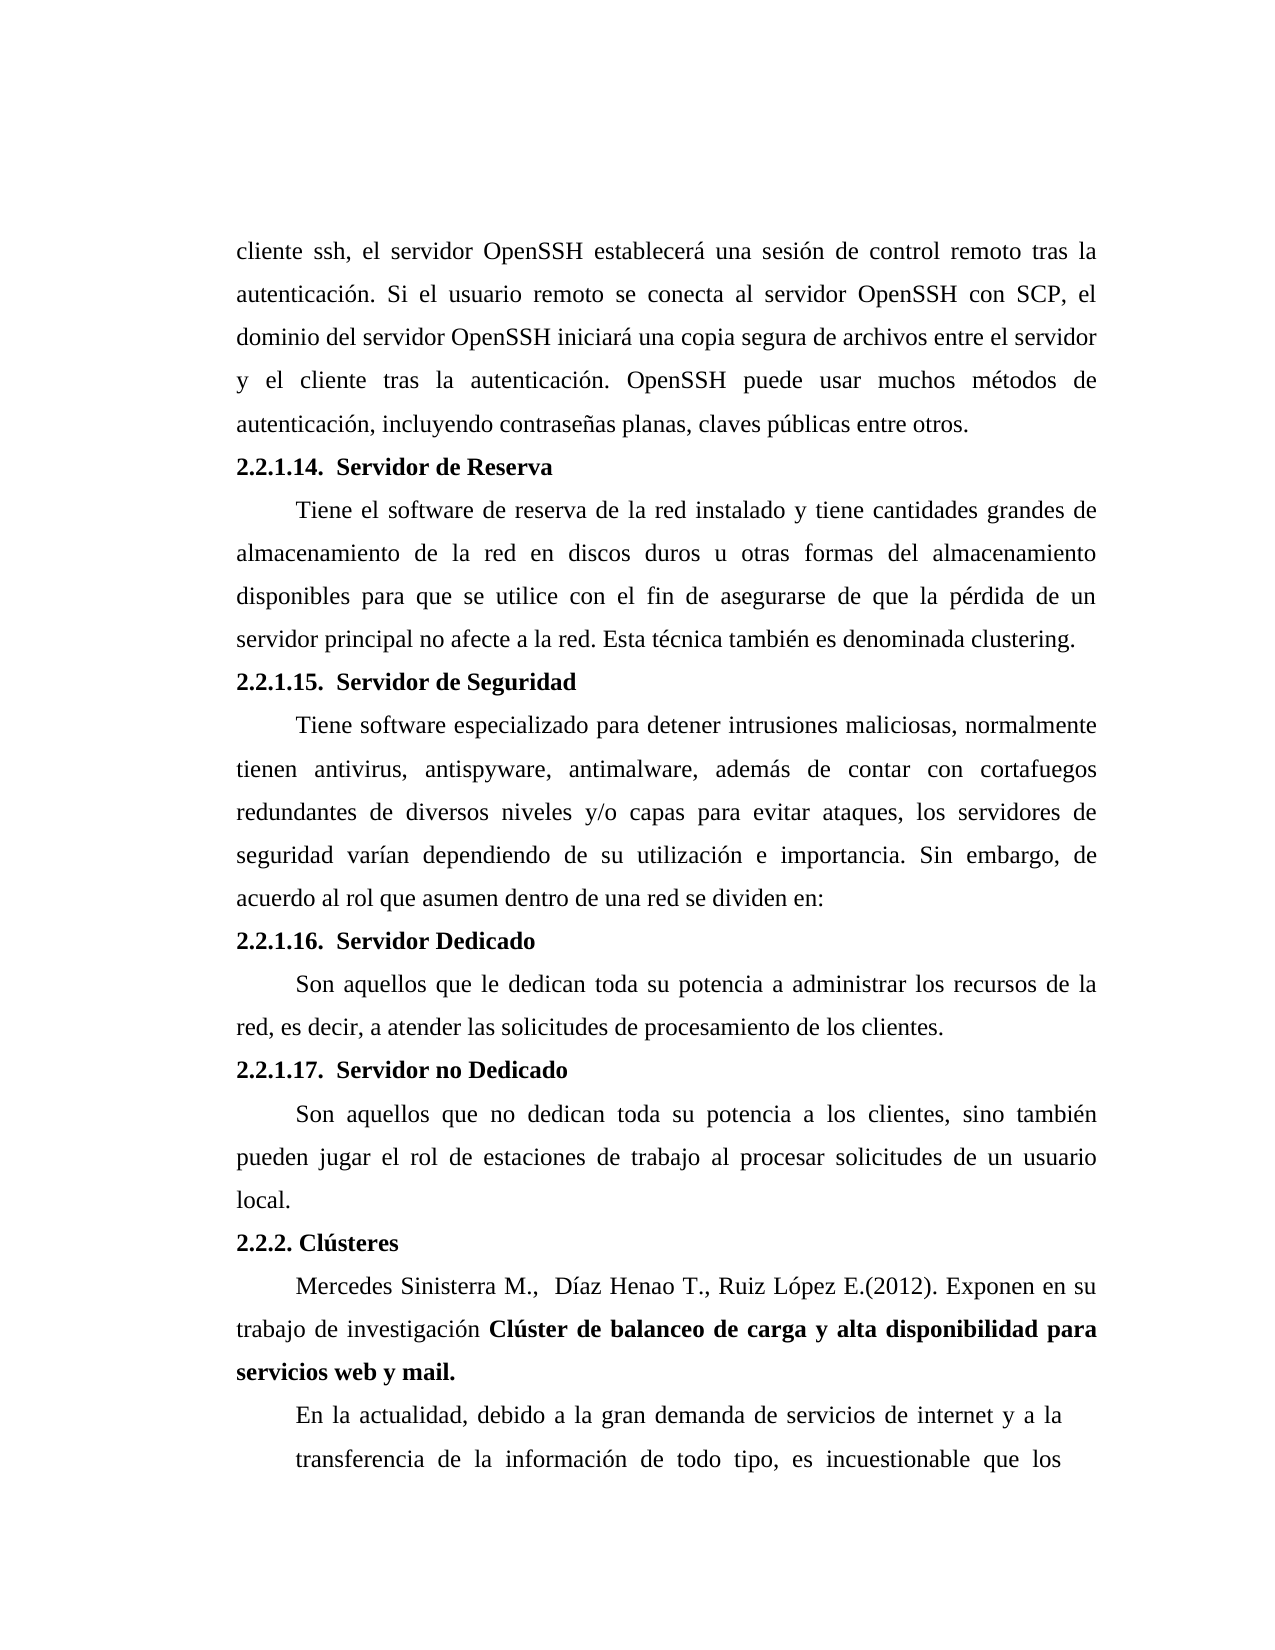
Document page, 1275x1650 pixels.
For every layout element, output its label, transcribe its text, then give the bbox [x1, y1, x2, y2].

text Son aquellos que no dedican toda su potencia a los clientes, sino también pueden jugar el rol de estaciones de trabajo al procesar solicitudes de un usuario local. [236, 1099, 1098, 1214]
text 2.2.2. Clústeres [236, 1228, 1098, 1257]
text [295, 1401, 1063, 1472]
text 2.2.1.15. Servidor de Seguridad [236, 667, 1098, 696]
text 2.2.1.16. Servidor Dedicado [236, 926, 1098, 955]
text 2.2.1.14. Servidor de Reserva [236, 452, 1098, 481]
text Mercedes Sinisterra M., Díaz Henao T., Ruiz López E.(2012). Exponen en su trabajo de investigación Clúster de balanceo de carga y alta disponibilidad para servicios web y mail. [236, 1271, 1098, 1386]
text Tiene software especializado para detener intrusiones maliciosas, normalmente tienen antivirus, antispyware, antimalware, además de contar con cortafuegos redundantes de diversos niveles y/o capas para evitar ataques, los servidores de seguridad varían dependiendo de su utilización e importancia. Sin embargo, de acuerdo al rol que asumen dentro de una red se dividen en: [236, 711, 1098, 912]
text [236, 236, 1098, 437]
text Tiene el software de reserva de la red instalado y tiene cantidades grandes de almacenamiento de la red en discos duros u otras formas del almacenamiento disponibles para que se utilice con el fin de asegurarse de que la pérdida de un servidor principal no afecte a la red. Esta técnica también es denominada clustering. [236, 495, 1098, 653]
text 2.2.1.17. Servidor no Dedicado [236, 1056, 1098, 1084]
text Son aquellos que le dedican toda su potencia a administrar los recursos de la red, es decir, a atender las solicitudes de procesamiento de los clientes. [236, 969, 1098, 1041]
